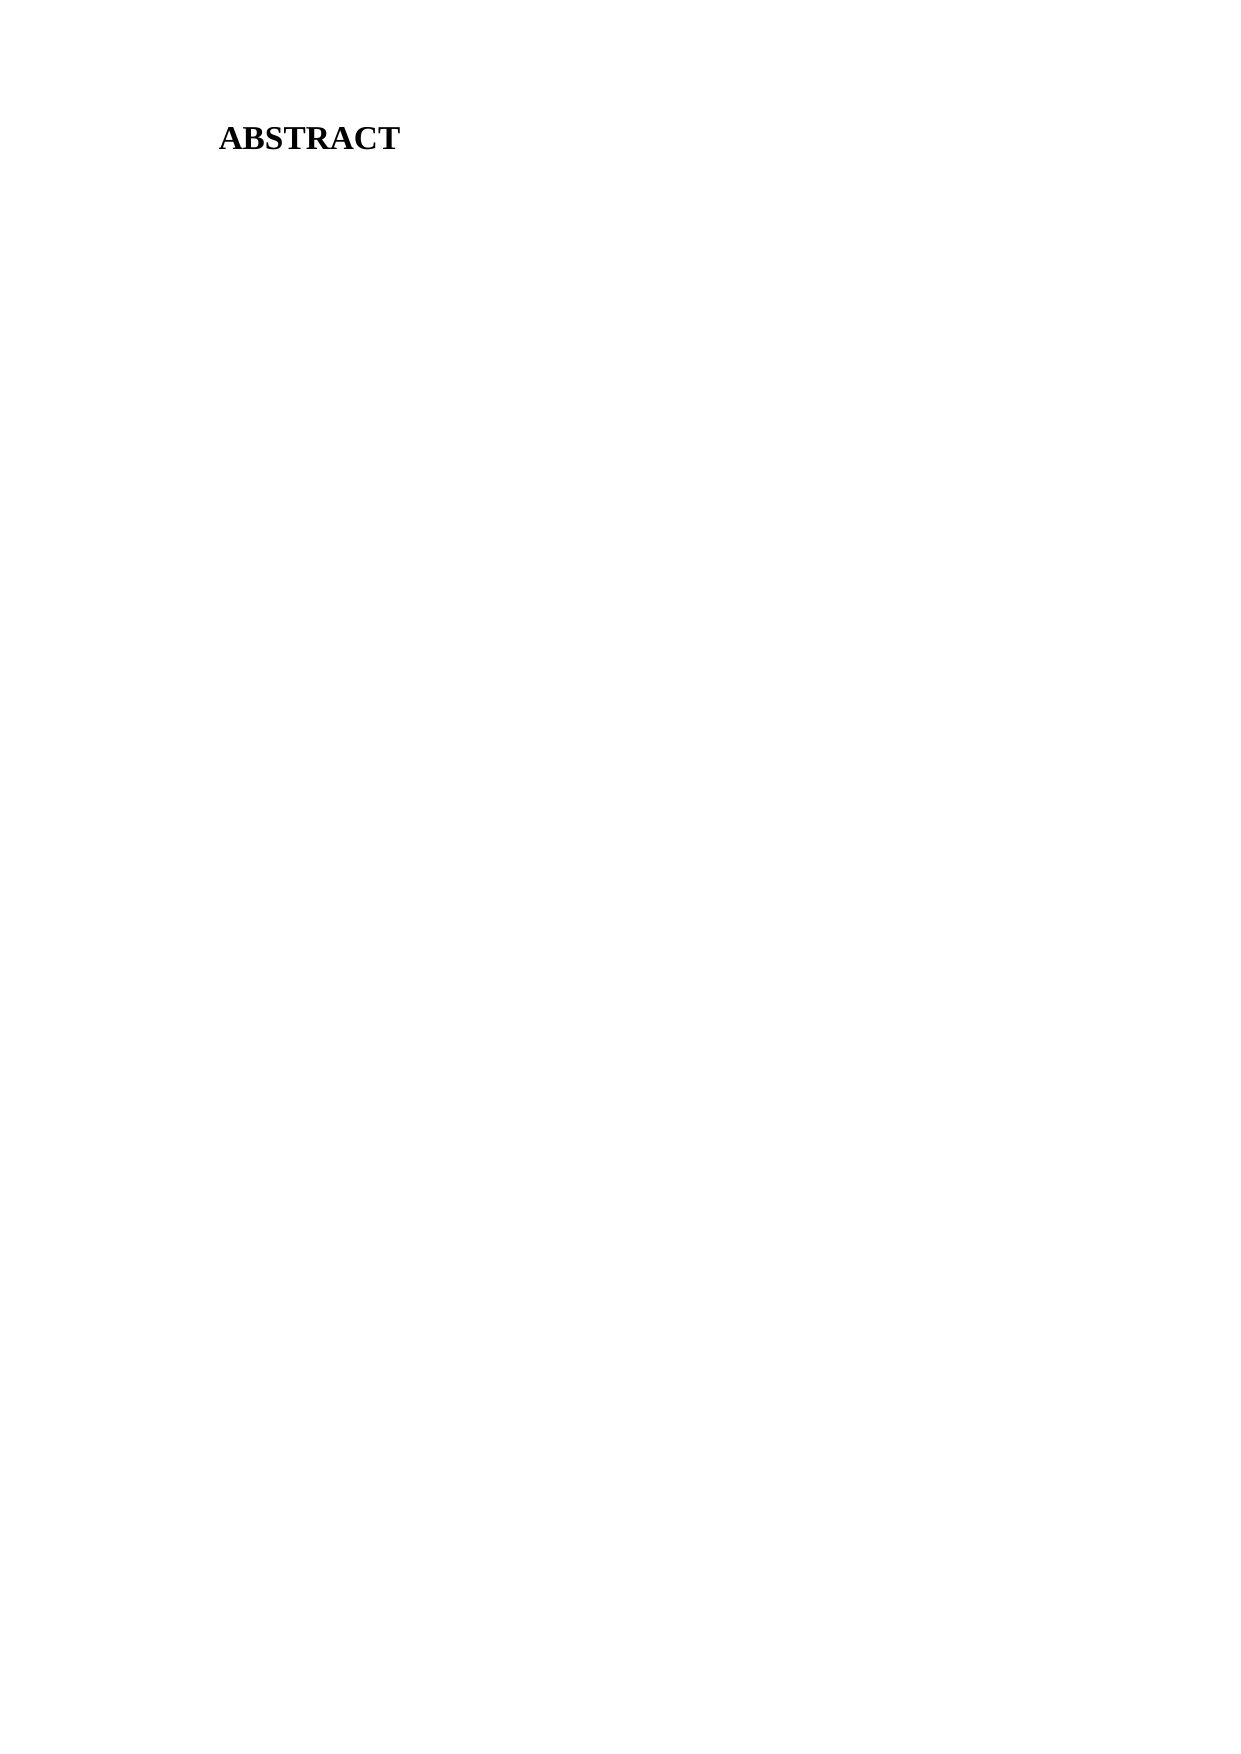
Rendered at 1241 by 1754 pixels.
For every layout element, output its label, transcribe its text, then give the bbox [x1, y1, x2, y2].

subtitle Abstract [218, 118, 1122, 156]
